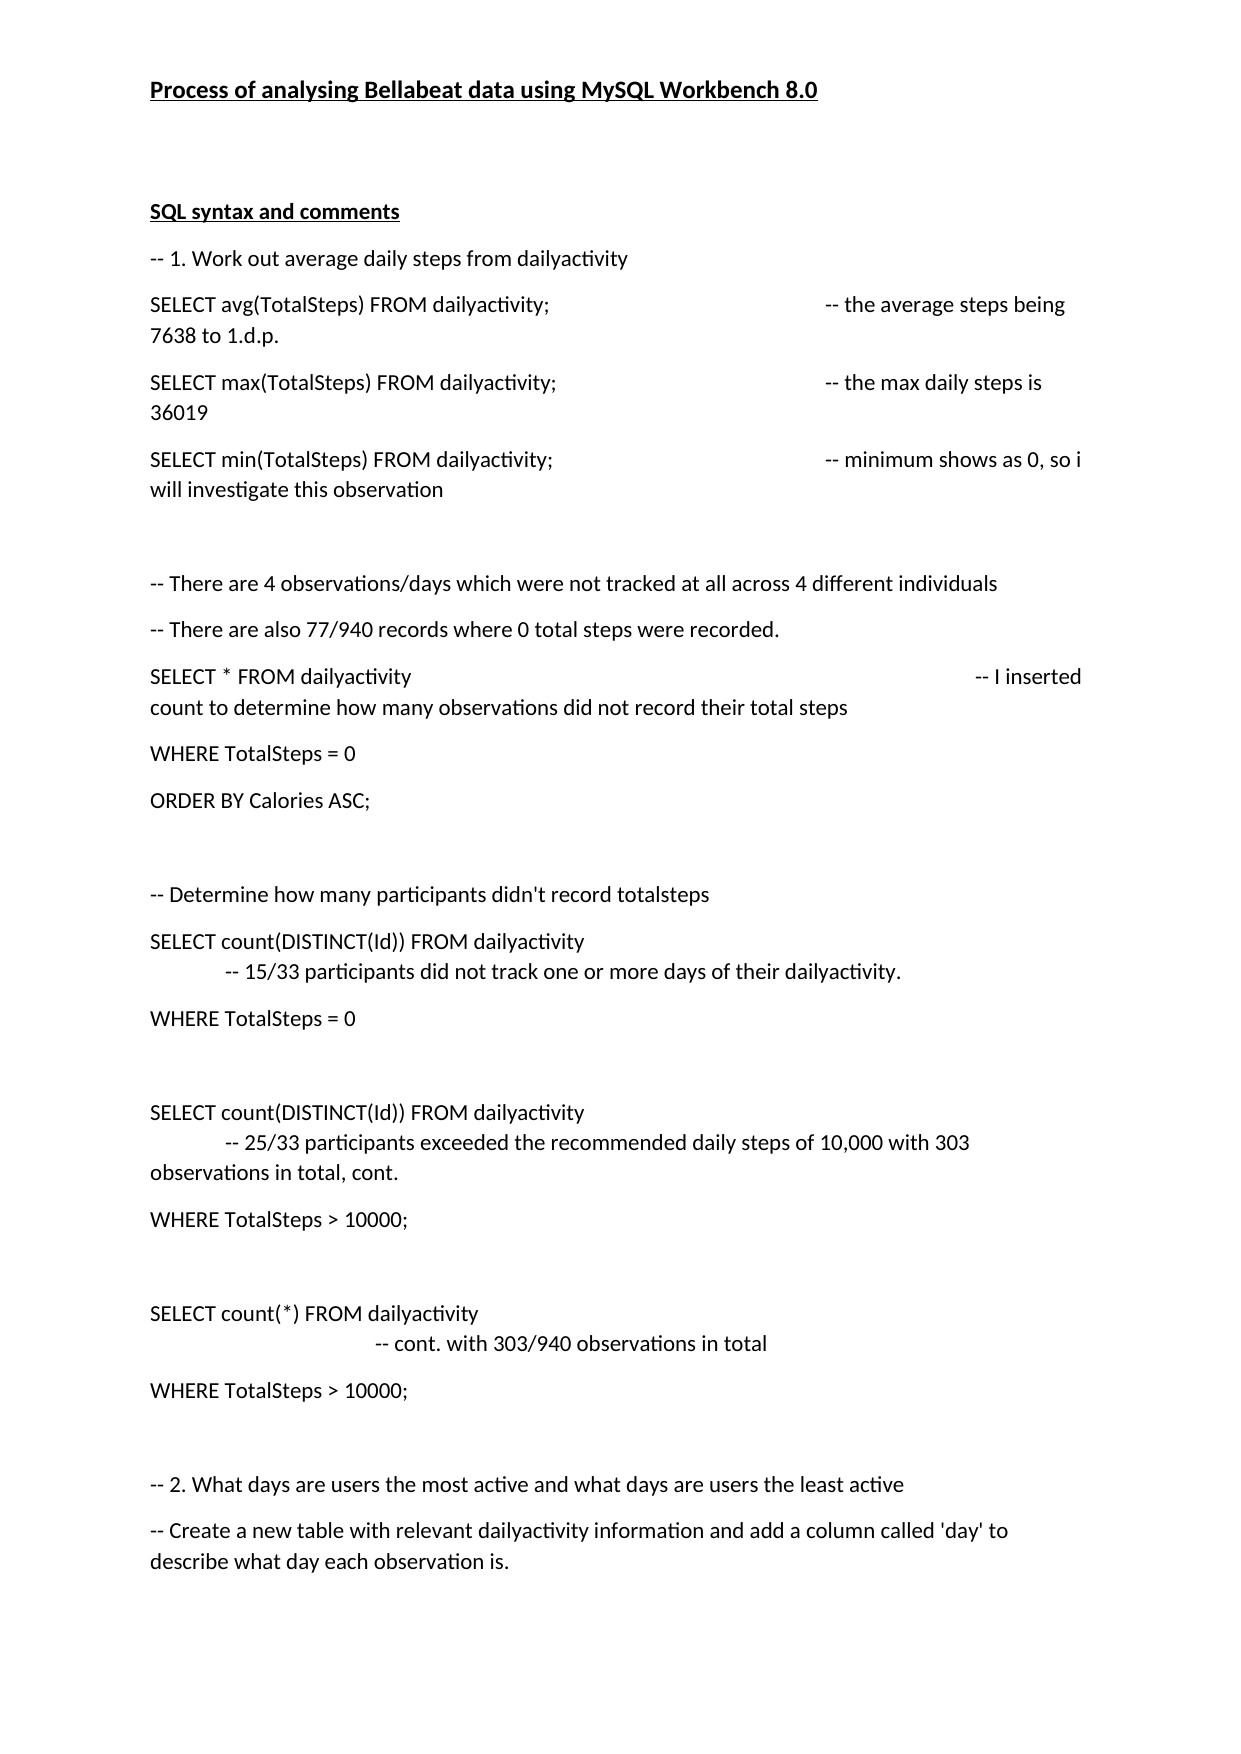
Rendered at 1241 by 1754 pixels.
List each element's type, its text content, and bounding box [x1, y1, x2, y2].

text SELECT max(TotalSteps) FROM dailyactivity; -- the max daily steps is 36019 [150, 368, 1090, 426]
text -- Determine how many participants didn't record totalsteps [150, 880, 1090, 908]
text SELECT count(DISTINCT(Id)) FROM dailyactivity -- 15/33 participants did not track one or more days of their dailyactivity. [150, 927, 1090, 985]
text SQL syntax and comments [150, 197, 1090, 225]
text SELECT avg(TotalSteps) FROM dailyactivity; -- the average steps being 7638 to 1.d.p. [150, 291, 1090, 349]
text WHERE TotalSteps = 0 [150, 1004, 1090, 1032]
text -- Create a new table with relevant dailyactivity information and add a column called 'day' to describe what day each observation is. [150, 1517, 1090, 1575]
text WHERE TotalSteps > 10000; [150, 1205, 1090, 1233]
text WHERE TotalSteps > 10000; [150, 1376, 1090, 1404]
text SELECT count(DISTINCT(Id)) FROM dailyactivity -- 25/33 participants exceeded the recommended daily steps of 10,000 with 303 observations in total, cont. [150, 1098, 1090, 1186]
text -- There are also 77/940 records where 0 total steps were recorded. [150, 616, 1090, 644]
text -- 1. Work out average daily steps from dailyactivity [150, 244, 1090, 272]
text ORDER BY Calories ASC; [150, 786, 1090, 814]
text -- There are 4 observations/days which were not tracked at all across 4 different individuals [150, 569, 1090, 597]
text SELECT min(TotalSteps) FROM dailyactivity; -- minimum shows as 0, so i will investigate this observation [150, 445, 1090, 503]
text SELECT * FROM dailyactivity -- I inserted count to determine how many observations did not record their total steps [150, 662, 1090, 721]
text WHERE TotalSteps = 0 [150, 739, 1090, 768]
text SELECT count(*) FROM dailyactivity -- cont. with 303/940 observations in total [150, 1299, 1090, 1357]
text -- 2. What days are users the most active and what days are users the least active [150, 1470, 1090, 1498]
